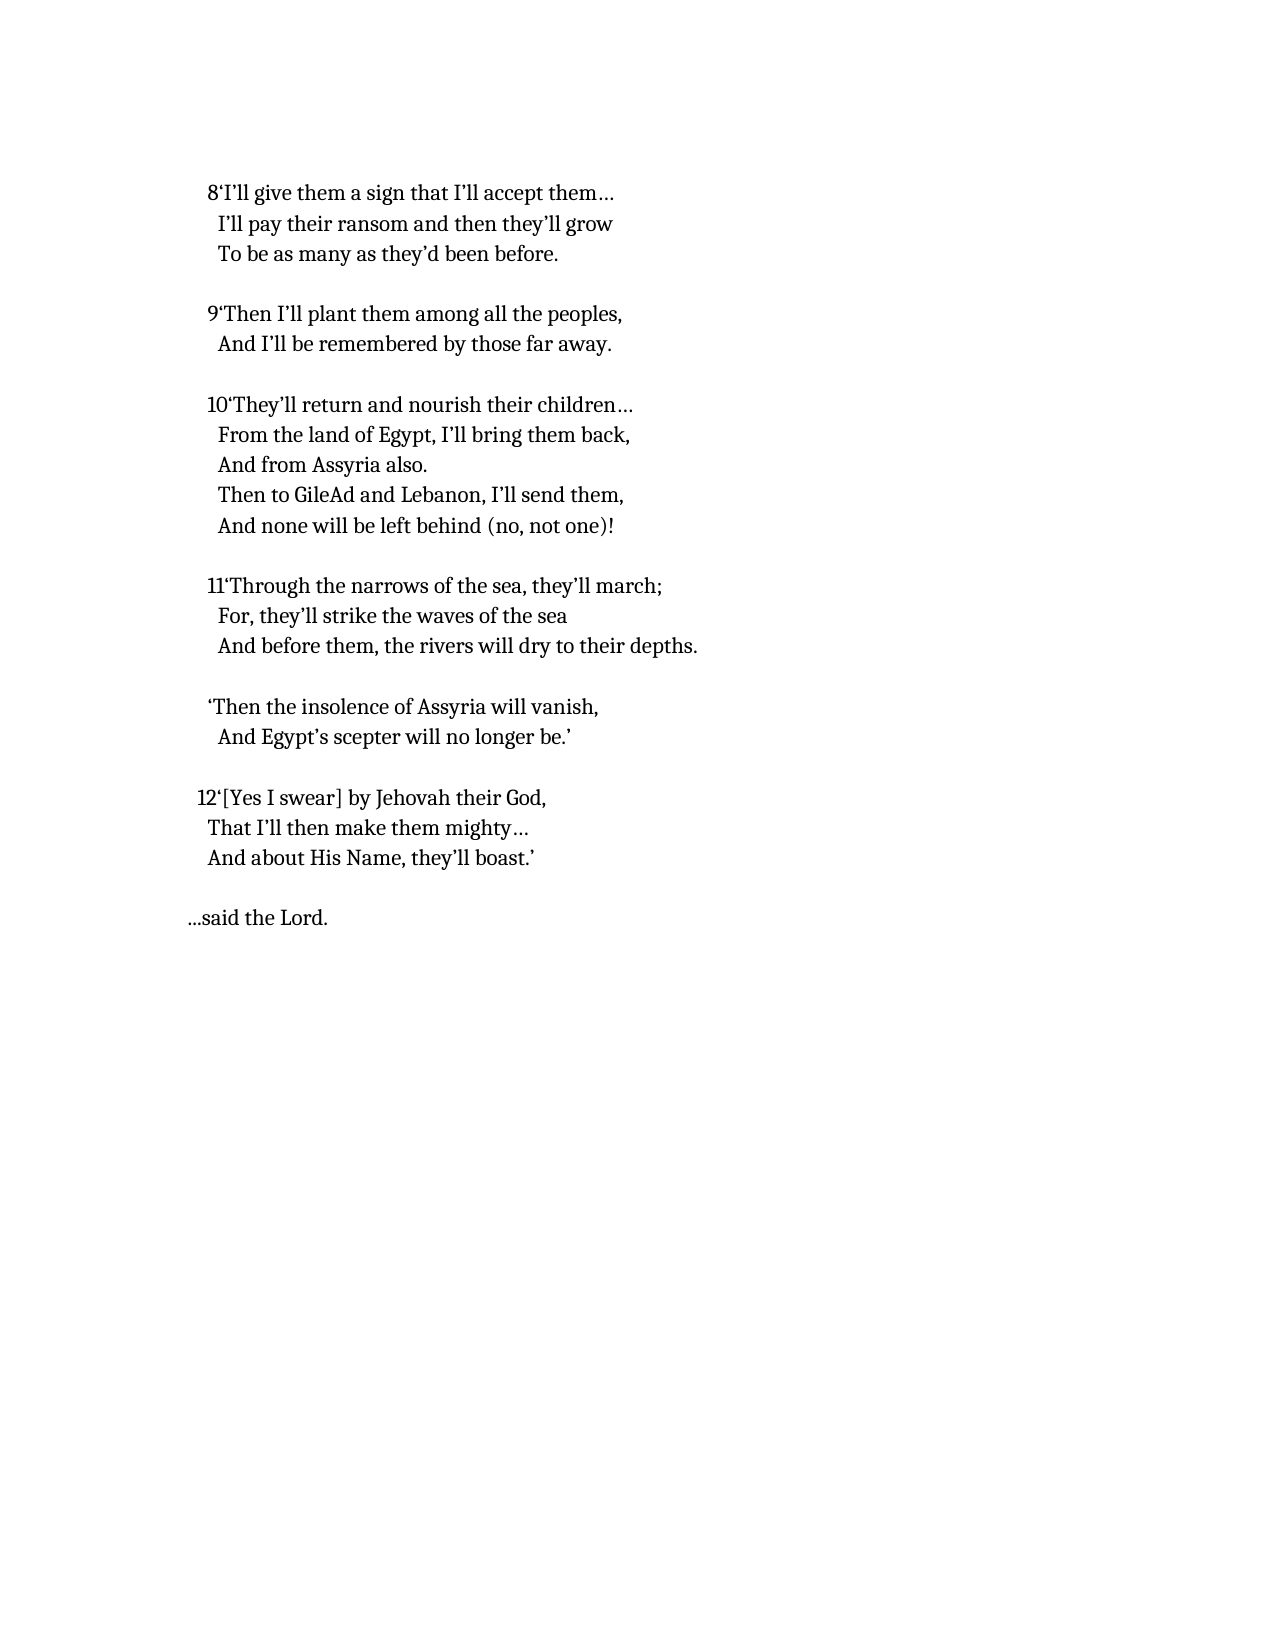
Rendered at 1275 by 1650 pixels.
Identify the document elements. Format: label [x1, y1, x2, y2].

text [187, 150, 1087, 962]
